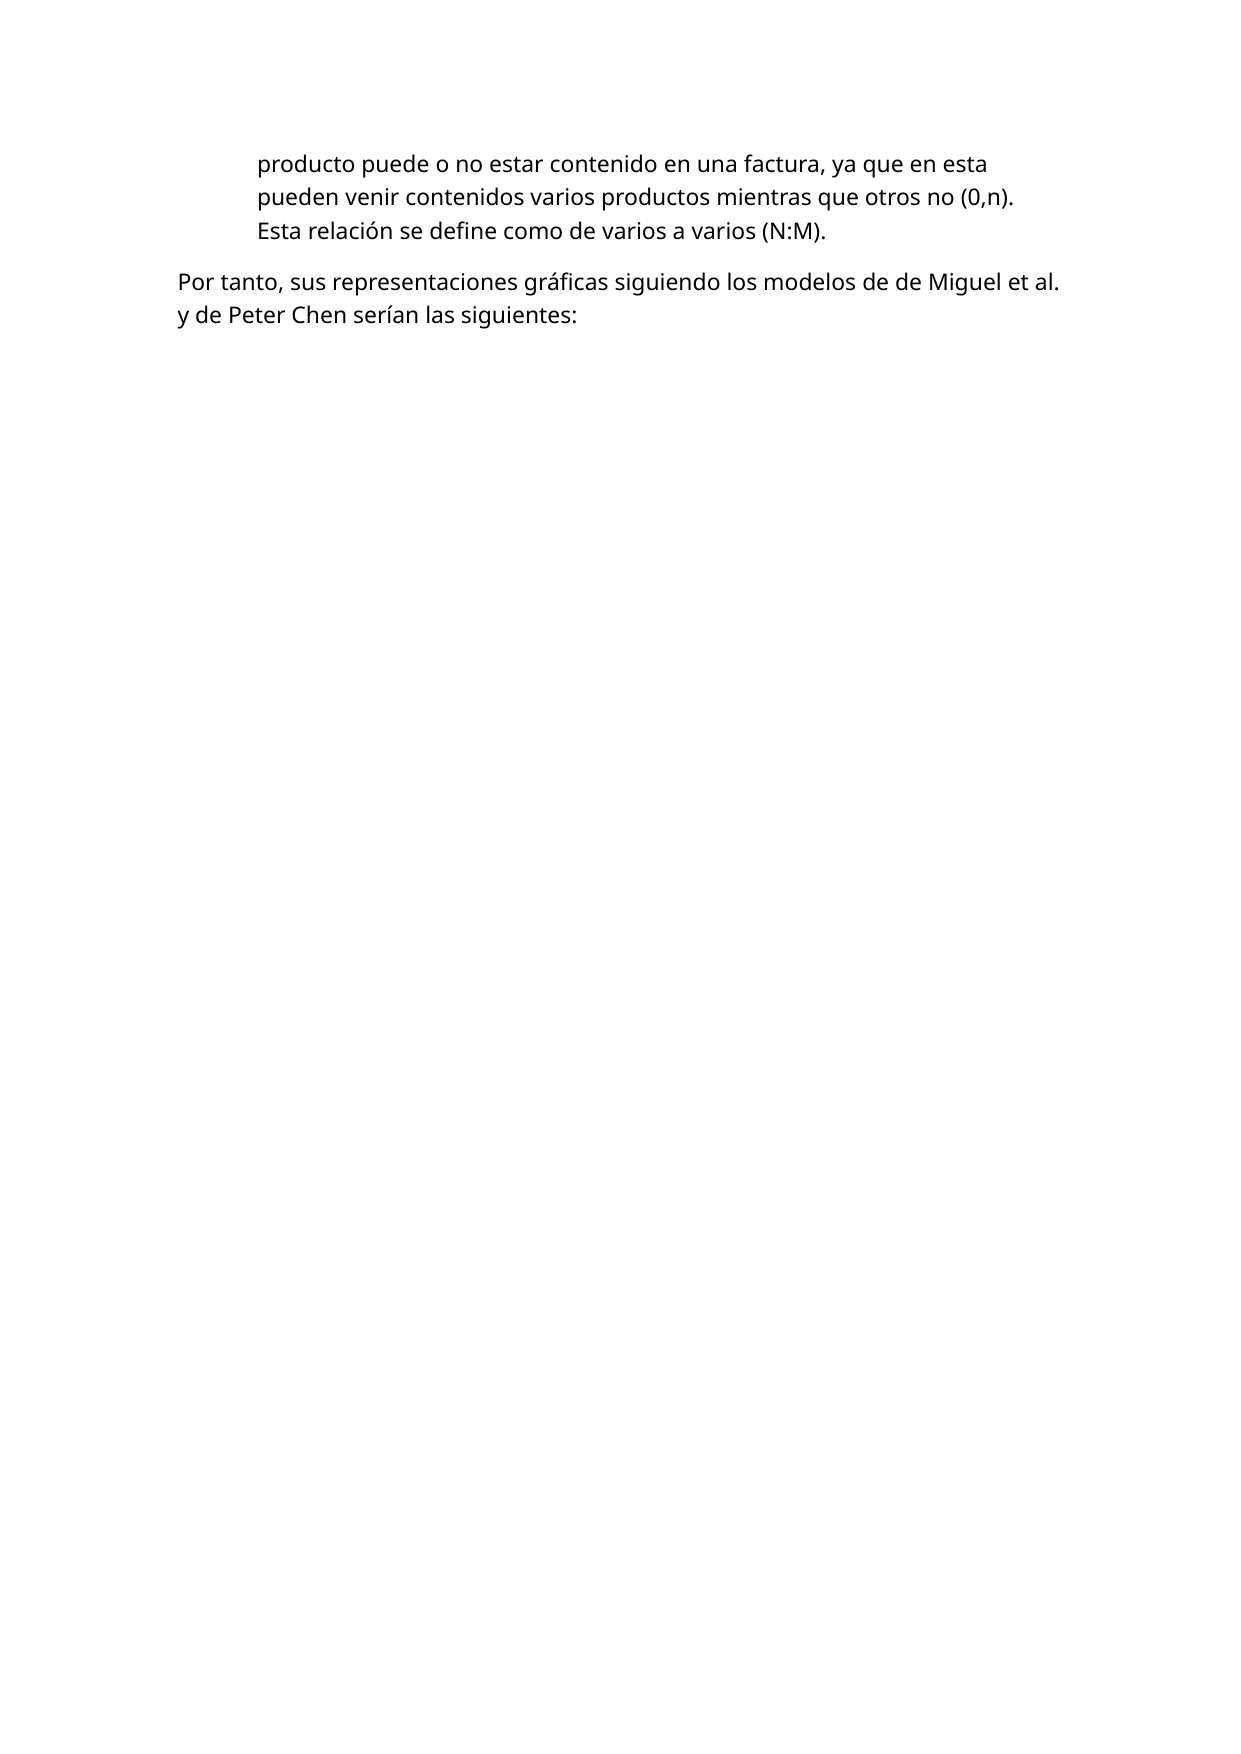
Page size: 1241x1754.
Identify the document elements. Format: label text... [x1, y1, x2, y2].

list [219, 148, 1063, 246]
text Por tanto, sus representaciones gráficas siguiendo los modelos de de Miguel et al. y de Peter Chen serían las siguientes: [177, 266, 1063, 331]
